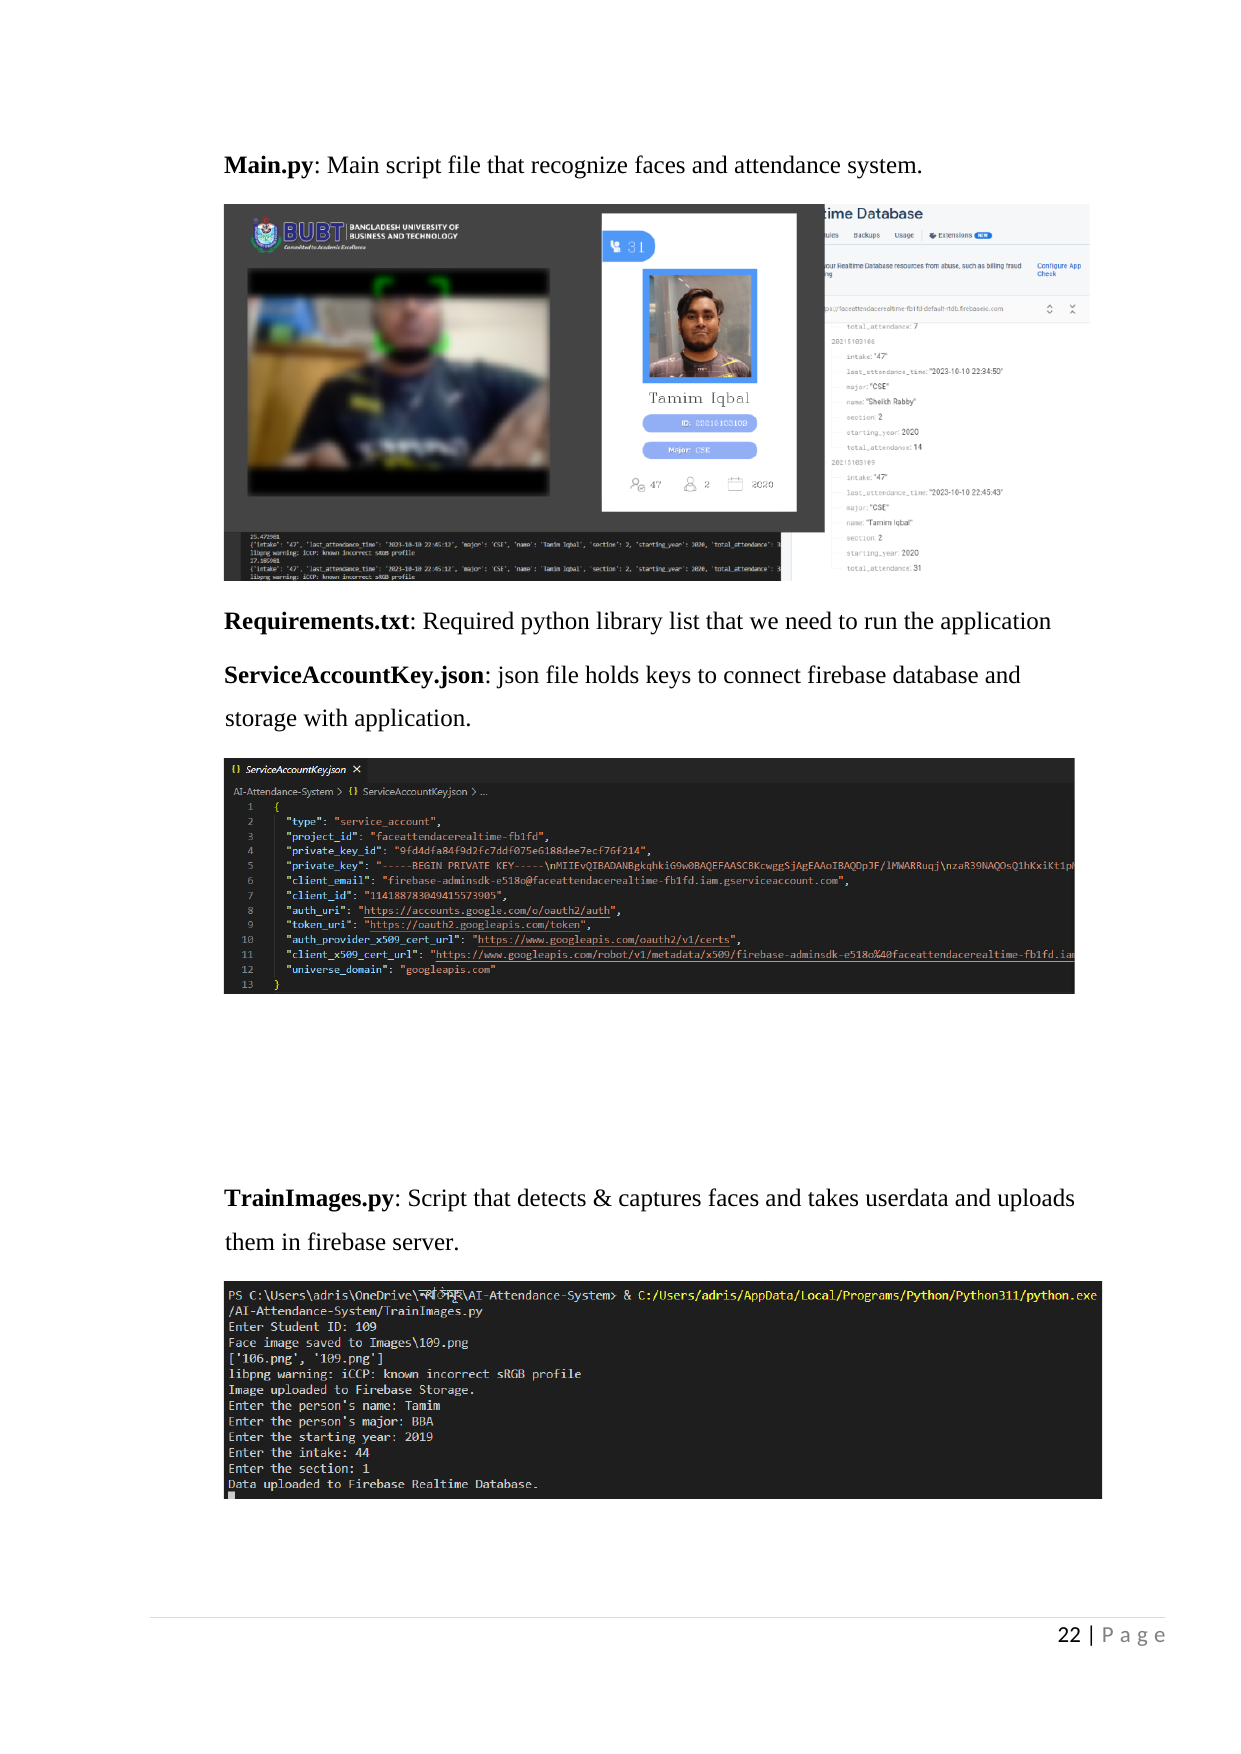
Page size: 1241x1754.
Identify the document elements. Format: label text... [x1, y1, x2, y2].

picture [223, 1281, 1103, 1499]
text Requirements.txt: Required python library list that we need to run the application [224, 606, 1090, 634]
picture [223, 204, 1090, 581]
text Main.py: Main script file that recognize faces and attendance system. [224, 150, 1090, 179]
text ServiceAccountKey.json: json file holds keys to connect firebase database and storage with application. [224, 660, 1090, 732]
picture [223, 758, 1075, 994]
text TrainImages.py: Script that detects & captures faces and takes userdata and uploads them in firebase server. [224, 1183, 1090, 1255]
